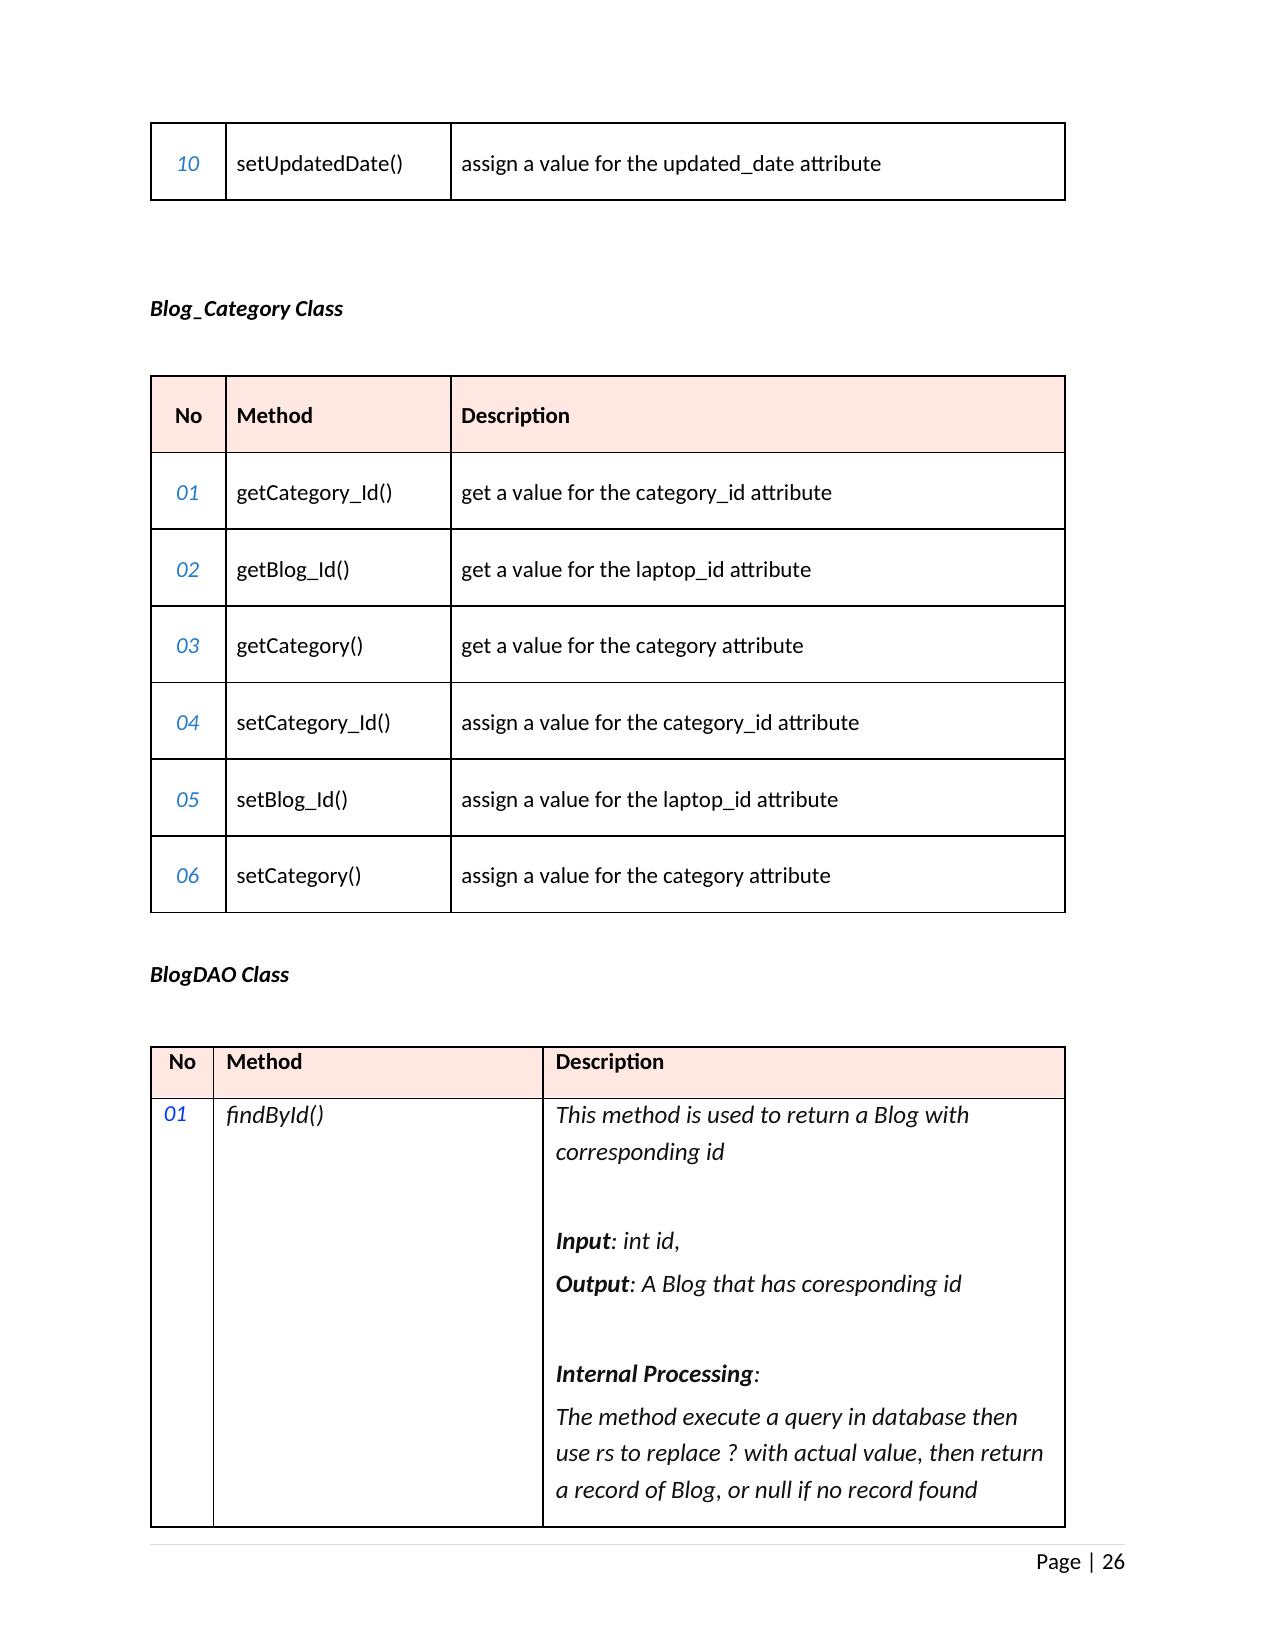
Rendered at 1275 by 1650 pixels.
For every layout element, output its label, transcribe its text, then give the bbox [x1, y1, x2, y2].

table_cell get a value for the category attribute [452, 607, 1064, 682]
table_cell findById() [214, 1099, 542, 1526]
table_cell 05 [152, 760, 225, 835]
table_cell setCategory() [227, 837, 450, 912]
table_cell This method is used to return a Blog with corresponding id Input: int id, Output: A Blog that has coresponding id Internal Processing: The method execute a query in database then use rs to replace ? with actual value, then return a record of Blog, or null if no record found [544, 1099, 1064, 1526]
table_cell setUpdatedDate() [227, 124, 450, 199]
table_cell setCategory_Id() [227, 683, 450, 758]
table_cell assign a value for the laptop_id attribute [452, 760, 1064, 835]
table_cell 06 [152, 837, 225, 912]
table_cell 03 [152, 607, 225, 682]
table_header Description [452, 377, 1064, 452]
table_cell 01 [152, 453, 225, 528]
table_cell get a value for the laptop_id attribute [452, 530, 1064, 605]
table_header No [152, 1048, 213, 1097]
table_cell getCategory() [227, 607, 450, 682]
table_cell get a value for the category_id attribute [452, 453, 1064, 528]
table_cell 01 [152, 1099, 213, 1526]
table_header Description [544, 1048, 1064, 1097]
table_cell getBlog_Id() [227, 530, 450, 605]
table_cell getCategory_Id() [227, 453, 450, 528]
table_cell assign a value for the updated_date attribute [452, 124, 1064, 199]
table_cell 04 [152, 683, 225, 758]
table_header Method [214, 1048, 542, 1097]
table_cell assign a value for the category attribute [452, 837, 1064, 912]
table_cell 10 [152, 124, 225, 199]
text BlogDAO Class [150, 960, 1125, 988]
table_header No [152, 377, 225, 452]
text Blog_Category Class [150, 294, 1125, 322]
table_cell assign a value for the category_id attribute [452, 683, 1064, 758]
table_cell setBlog_Id() [227, 760, 450, 835]
table_header Method [227, 377, 450, 452]
table_cell 02 [152, 530, 225, 605]
